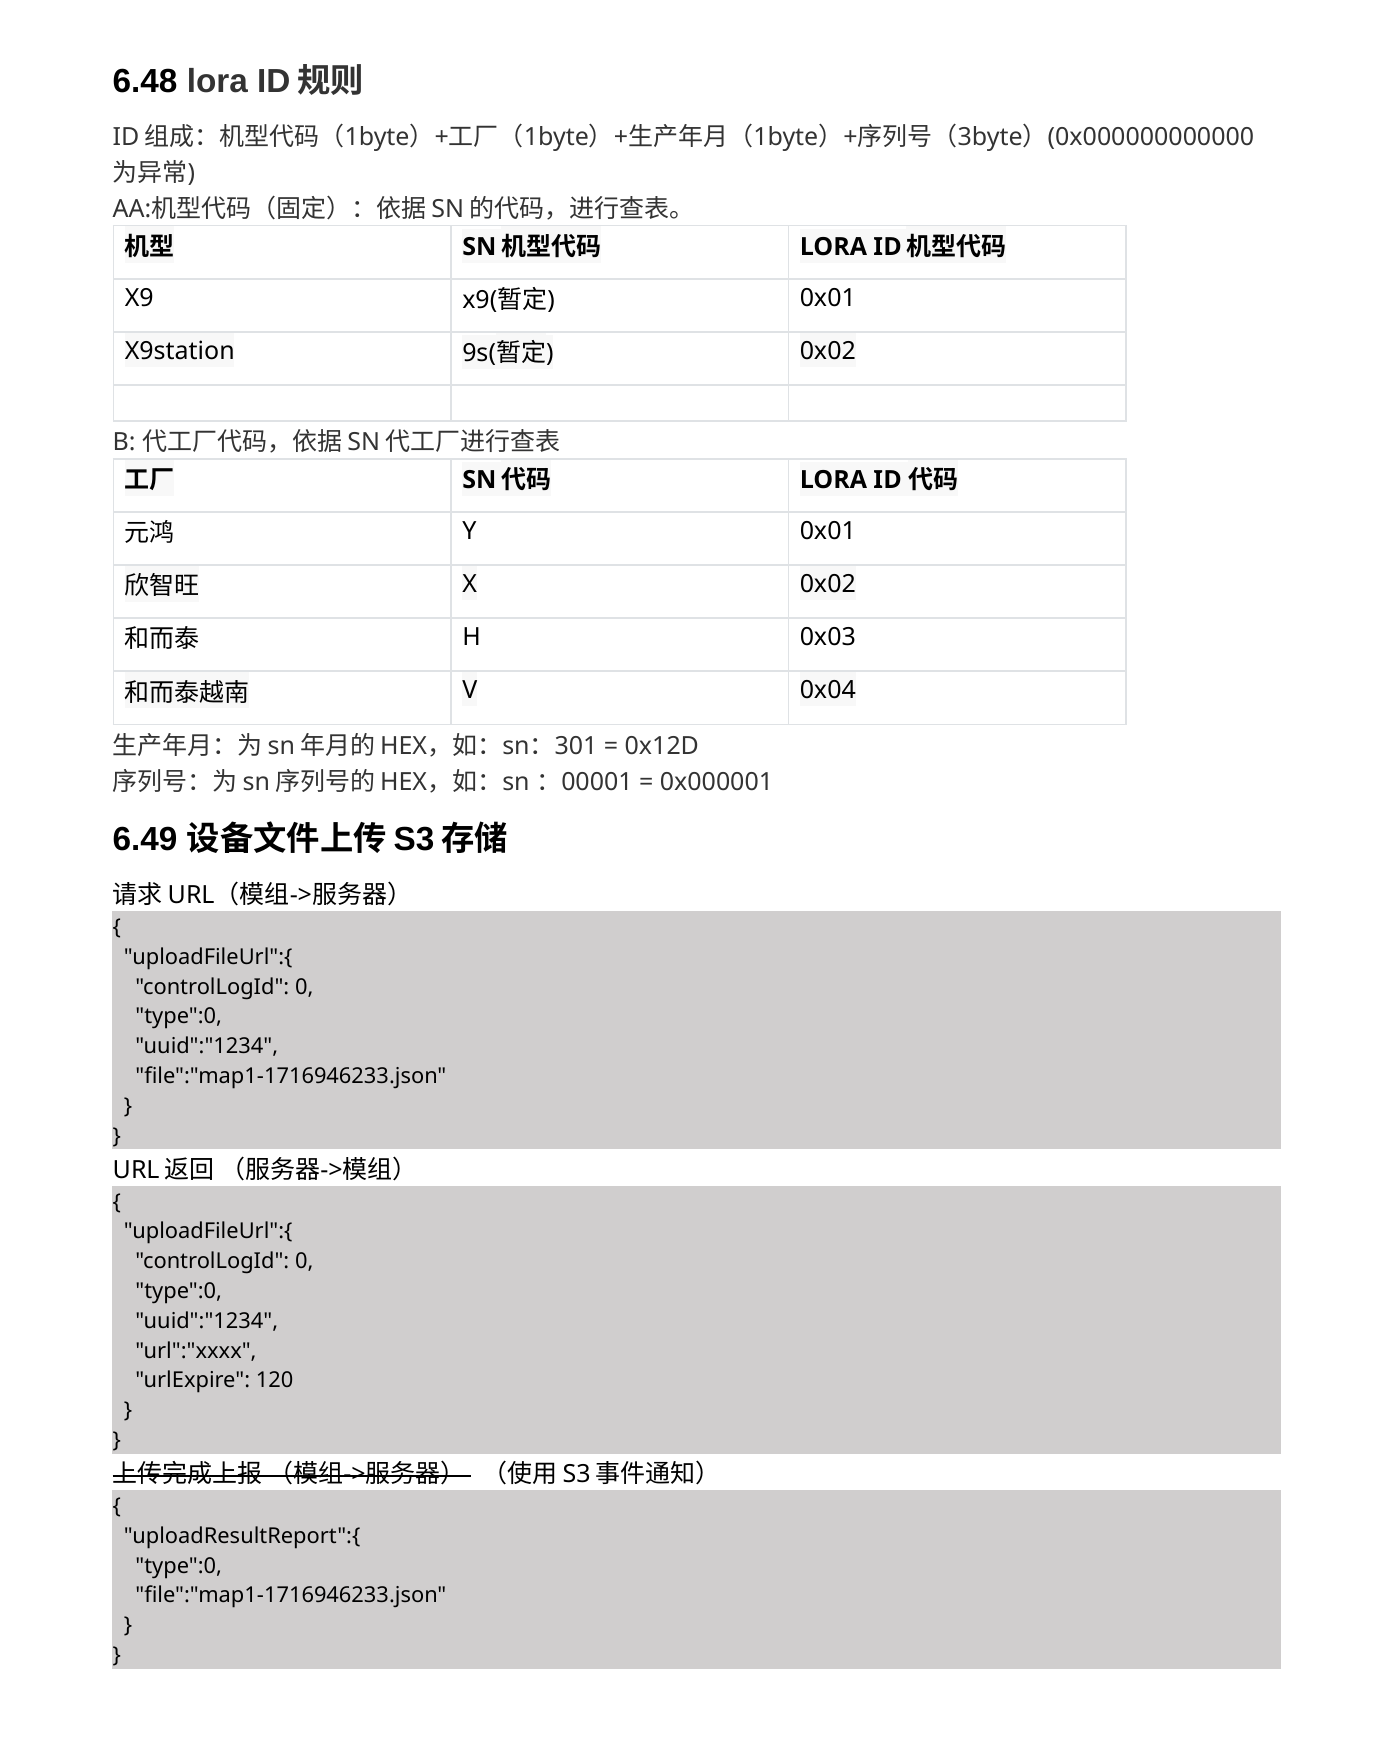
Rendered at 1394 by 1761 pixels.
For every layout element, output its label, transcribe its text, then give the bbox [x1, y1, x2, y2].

table_cell [452, 386, 788, 420]
table_cell 0x01 [789, 280, 1125, 331]
table_cell 0x02 [789, 566, 1125, 617]
table_header SN机型代码 [452, 226, 788, 278]
table_cell 和而泰 [114, 619, 450, 670]
table_cell Y [452, 513, 788, 564]
text ID组成：机型代码（1byte）+工厂（1byte）+生产年月（1byte）+序列号（3byte）(0x000000000000为异常) [112, 116, 1281, 188]
subtitle 6.48 lora ID规则 [112, 75, 1281, 96]
table_cell [789, 386, 1125, 420]
table_cell 元鸿 [114, 513, 450, 564]
table_cell X9station [114, 333, 450, 384]
text { "uploadFileUrl":{ "controlLogId": 0, "type":0, "uuid":"1234", "file":"map1-1716946233.json" } } [112, 911, 1281, 1149]
table_cell X9 [114, 280, 450, 331]
text 请求URL（模组->服务器） [112, 875, 1281, 911]
table_header SN代码 [452, 460, 788, 511]
text { "uploadFileUrl":{ "controlLogId": 0, "type":0, "uuid":"1234", "url":"xxxx", "urlExpire": 120 } } [112, 1186, 1281, 1454]
table_cell 0x04 [789, 672, 1125, 723]
table_cell [114, 386, 450, 420]
table_cell X [452, 566, 788, 617]
table_header 工厂 [114, 460, 450, 511]
table_header LORA ID 代码 [789, 460, 1125, 511]
table_cell H [452, 619, 788, 670]
subtitle 6.49 设备文件上传S3存储 [112, 834, 1281, 855]
text 生产年月：为sn年月的HEX，如：sn：301 = 0x12D [112, 725, 1281, 761]
text URL返回 （服务器->模组） [112, 1149, 1281, 1186]
table_cell 9s(暂定) [452, 333, 788, 384]
table_cell 欣智旺 [114, 566, 450, 617]
table_header 机型 [114, 226, 450, 278]
table_cell V [452, 672, 788, 723]
table_header LORA ID机型代码 [789, 226, 1125, 278]
table_cell 0x03 [789, 619, 1125, 670]
text { "uploadResultReport":{ "type":0, "file":"map1-1716946233.json" } } [112, 1490, 1281, 1669]
table_cell 和而泰越南 [114, 672, 450, 723]
table_cell x9(暂定) [452, 280, 788, 331]
text B: 代工厂代码，依据SN代工厂进行查表 [112, 422, 1281, 458]
text 序列号：为sn序列号的HEX，如：sn ：00001 = 0x000001 [112, 761, 1281, 798]
table_cell 0x02 [789, 333, 1125, 384]
text AA:机型代码（固定）：依据SN的代码，进行查表。 [112, 188, 1281, 225]
table_cell 0x01 [789, 513, 1125, 564]
text 上传完成上报 （模组->服务器） （使用S3事件通知） [112, 1454, 1281, 1490]
